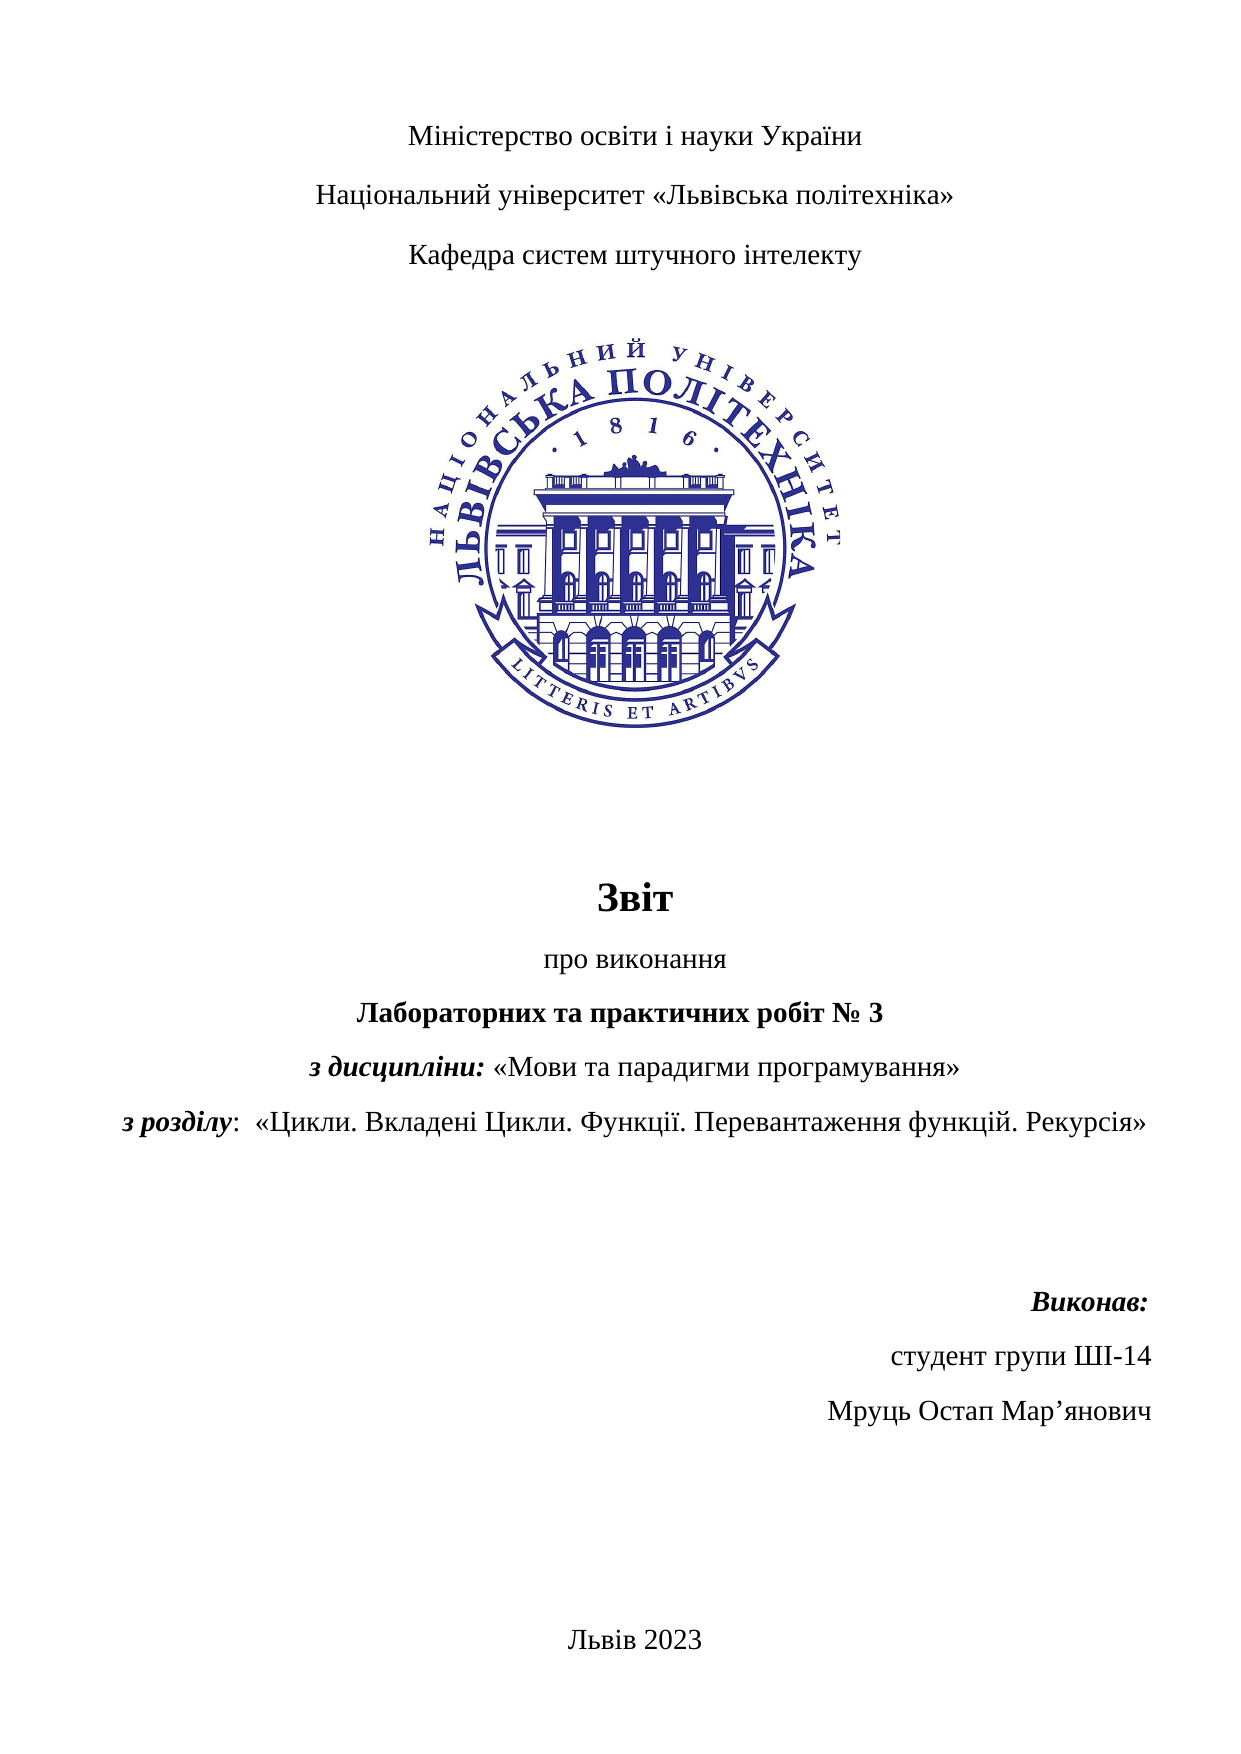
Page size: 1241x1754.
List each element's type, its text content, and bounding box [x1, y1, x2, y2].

text з дисципліни: «Мови та парадигми програмування» [118, 1049, 1152, 1083]
picture [429, 338, 841, 728]
text з розділу: «Цикли. Вкладені Цикли. Функції. Перевантаження функцій. Рекурсія» [118, 1104, 1152, 1137]
text Міністерство освіти і науки України [118, 118, 1152, 152]
text Виконав: [118, 1284, 1152, 1317]
text Мруць Остап Мар’янович [118, 1393, 1152, 1426]
text Звіт [118, 872, 1152, 920]
text про виконання [118, 941, 1152, 974]
text студент групи ШІ-14 [118, 1338, 1152, 1372]
text Лабораторних та практичних робіт № 3 [118, 995, 1152, 1029]
text Національний університет «Львівська політехніка» [118, 177, 1152, 211]
text Кафедра систем штучного інтелекту [118, 237, 1152, 270]
